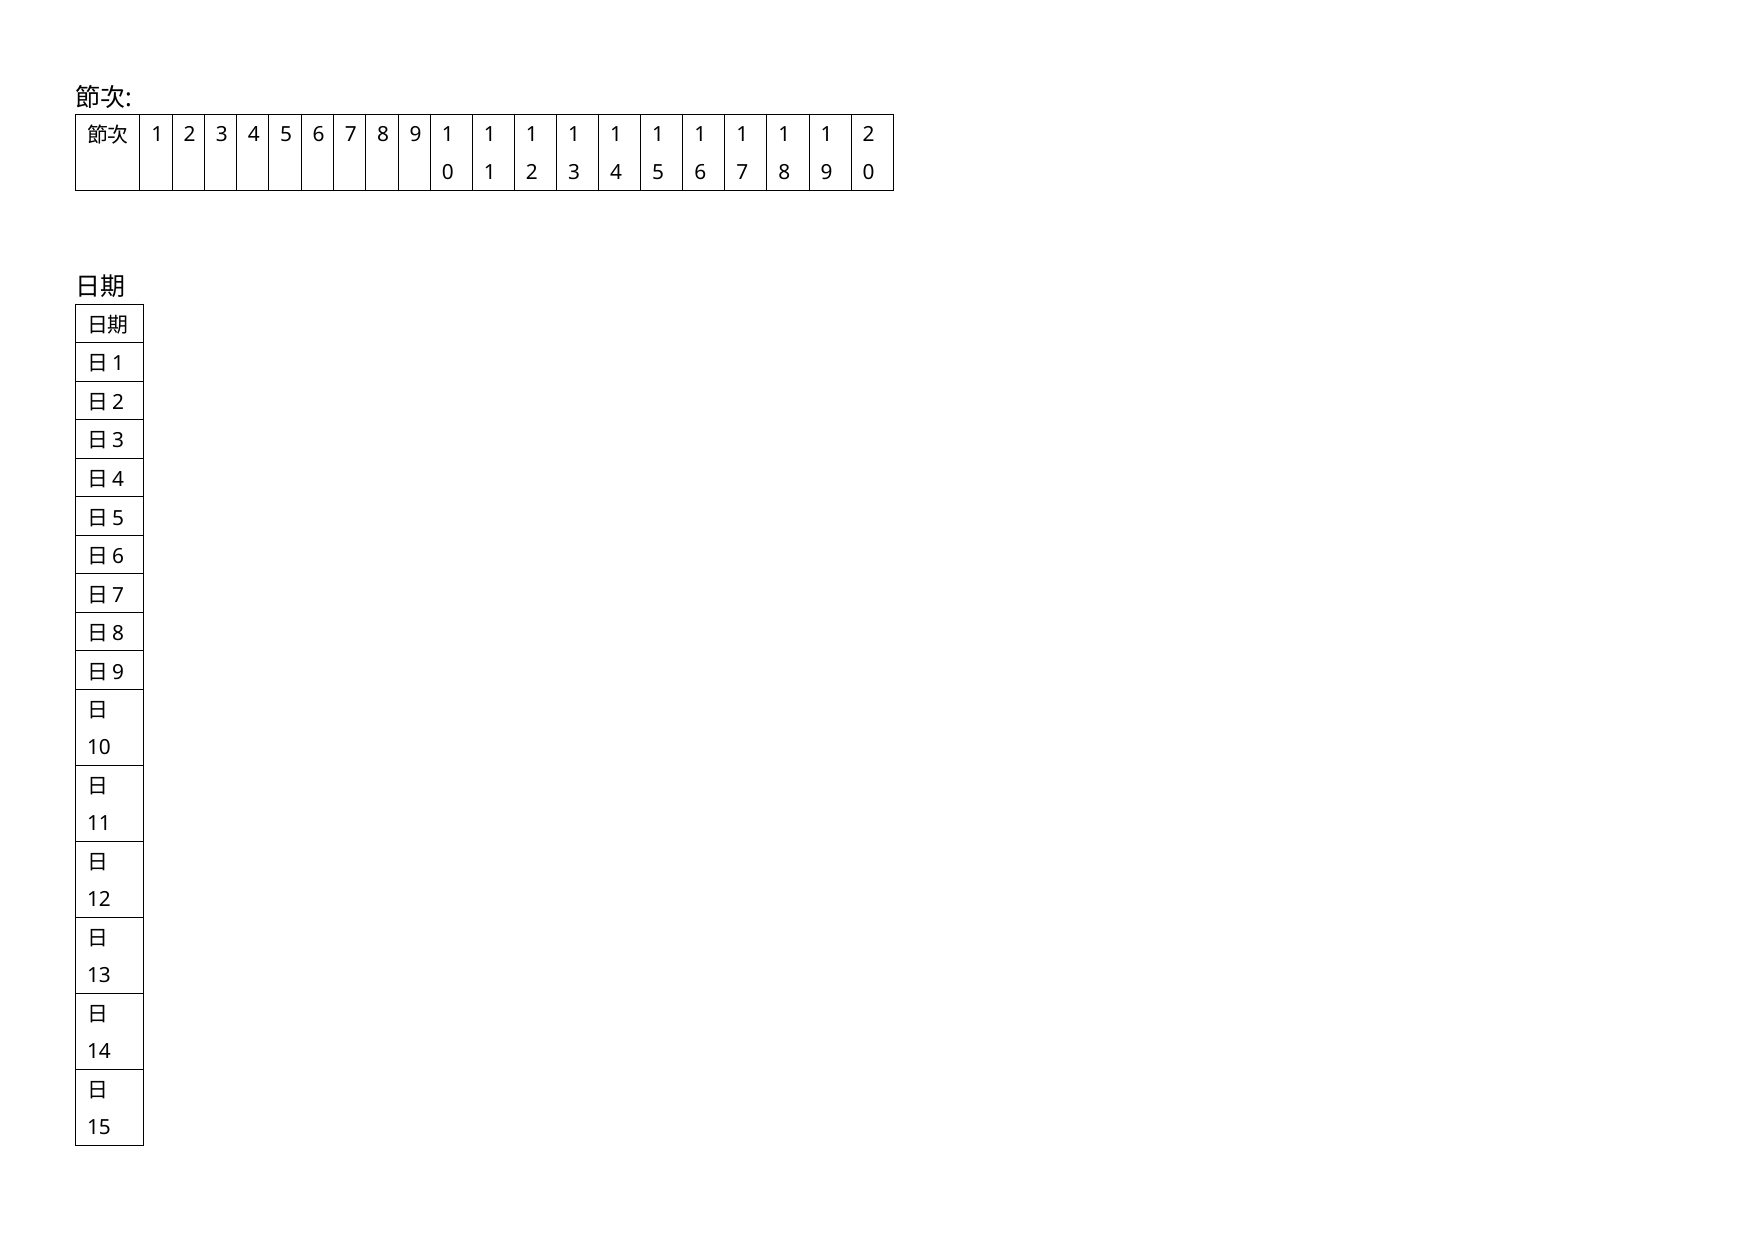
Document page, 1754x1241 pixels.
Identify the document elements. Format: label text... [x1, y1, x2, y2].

table_header 2 [173, 115, 204, 190]
table_header 6 [302, 115, 333, 190]
text 節次: [75, 76, 1679, 114]
table_cell 日5 [76, 497, 143, 535]
table_header 8 [366, 115, 398, 190]
table_header 13 [557, 115, 598, 190]
table_header 7 [334, 115, 365, 190]
table_cell 日9 [76, 651, 143, 689]
table_header 11 [473, 115, 514, 190]
table_cell 日3 [76, 420, 143, 458]
table_cell 日10 [76, 690, 143, 765]
table_header 4 [237, 115, 268, 190]
table_header 日期 [76, 305, 143, 342]
table_cell 日1 [76, 343, 143, 381]
table_header 12 [515, 115, 556, 190]
table_header 9 [399, 115, 430, 190]
table_header 19 [810, 115, 851, 190]
table_header 16 [683, 115, 724, 190]
table_header 18 [767, 115, 809, 190]
table_cell 日11 [76, 766, 143, 841]
table_cell 日6 [76, 536, 143, 573]
table_header 17 [725, 115, 766, 190]
table_header 3 [205, 115, 236, 190]
table_cell 日7 [76, 574, 143, 612]
table_header 20 [852, 115, 893, 190]
table_cell 日8 [76, 613, 143, 650]
table_header 5 [269, 115, 301, 190]
table_header 15 [641, 115, 682, 190]
table_cell 日15 [76, 1070, 143, 1145]
table_header 節次 [76, 115, 139, 190]
table_cell 日12 [76, 842, 143, 917]
table_cell 日2 [76, 382, 143, 419]
table_cell 日14 [76, 994, 143, 1069]
table_cell 日4 [76, 459, 143, 496]
text 日期 [75, 266, 1679, 303]
table_header 10 [431, 115, 472, 190]
table_cell 日13 [76, 918, 143, 993]
table_header 1 [140, 115, 172, 190]
table_header 14 [599, 115, 640, 190]
